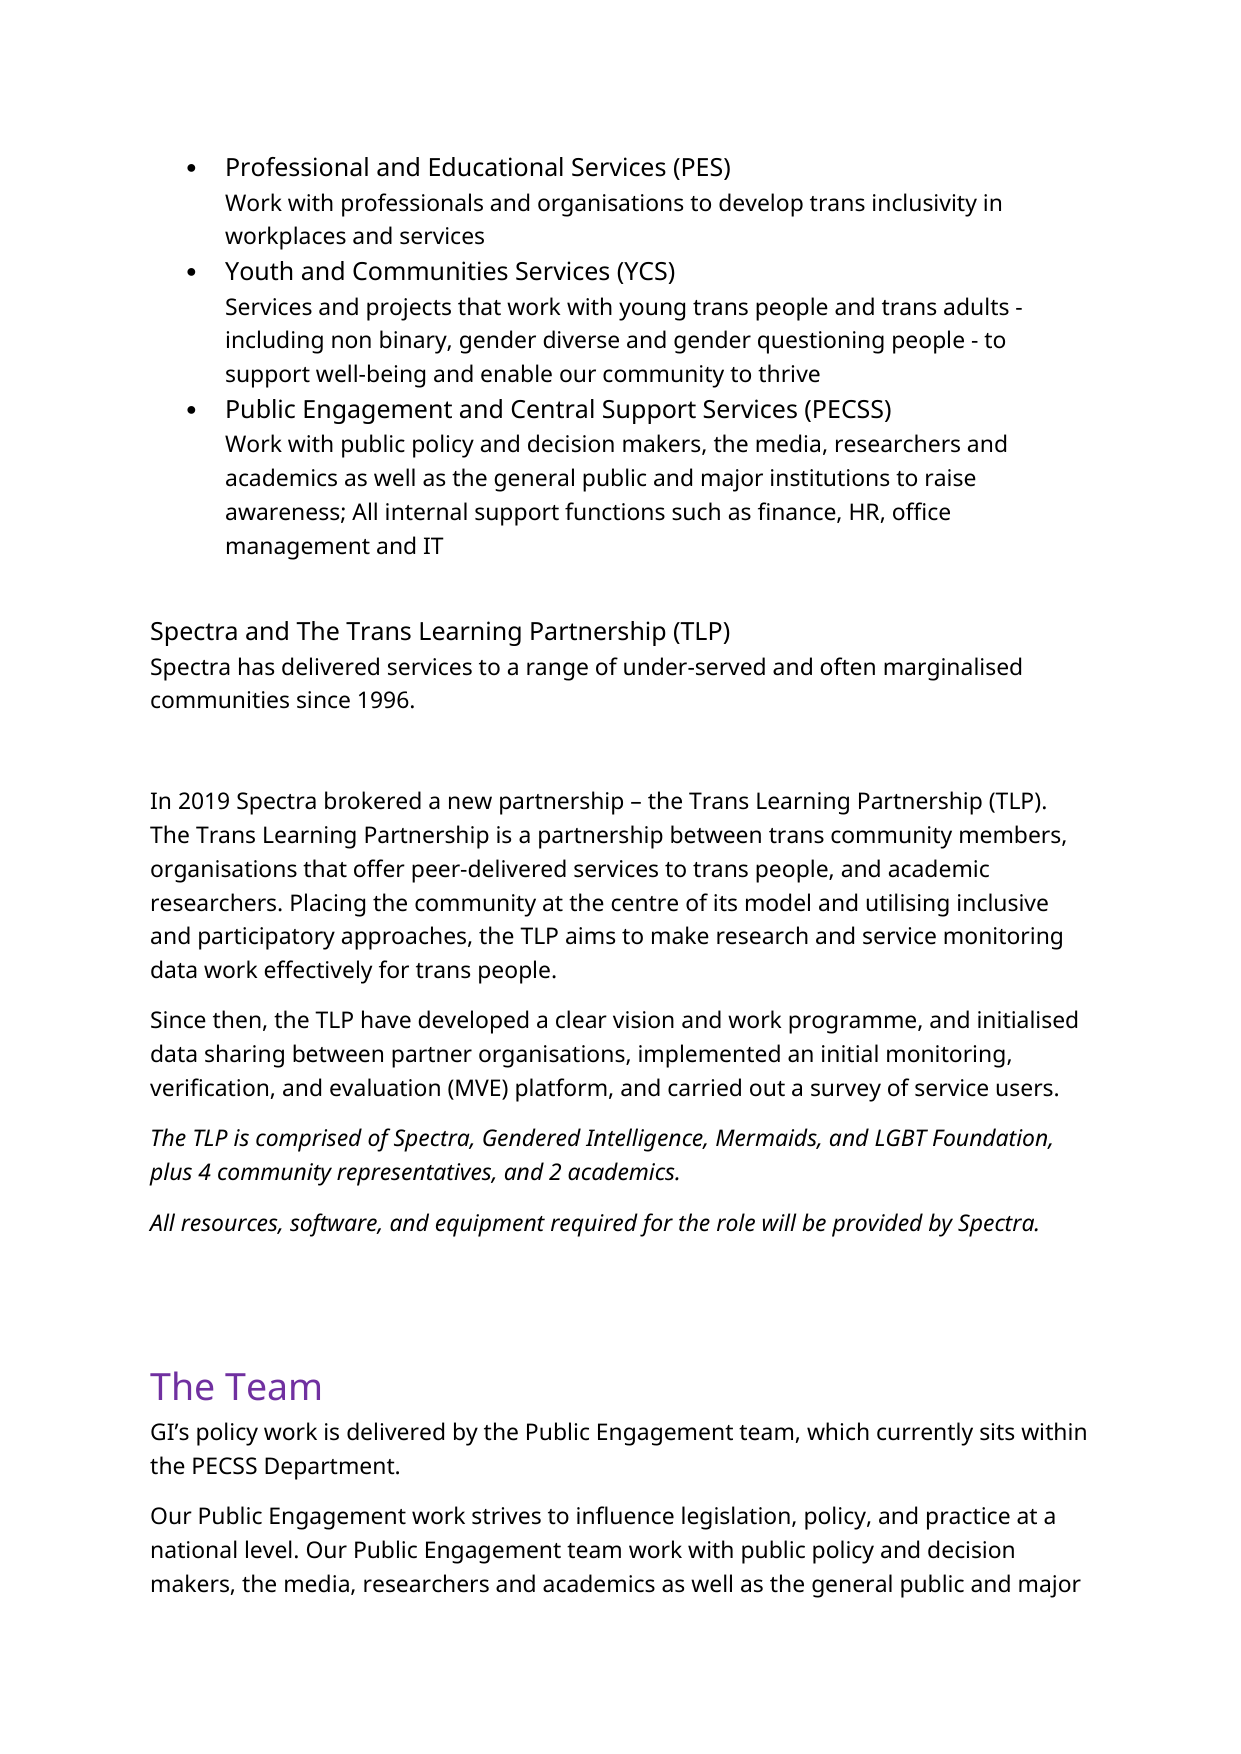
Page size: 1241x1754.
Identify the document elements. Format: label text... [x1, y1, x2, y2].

list Professional and Educational Services (PES) Work with professionals and organisations to develop trans inclusivity in workplaces and services [187, 150, 1090, 252]
text Spectra has delivered services to a range of under-served and often marginalised communities since 1996. [150, 651, 1090, 716]
list Public Engagement and Central Support Services (PECSS) Work with public policy and decision makers, the media, researchers and academics as well as the general public and major institutions to raise awareness; All internal support functions such as finance, HR, office management and IT [187, 392, 1090, 595]
list Youth and Communities Services (YCS) Services and projects that work with young trans people and trans adults - including non binary, gender diverse and gender questioning people - to support well-being and enable our community to thrive [187, 254, 1090, 389]
text All resources, software, and equipment required for the role will be provided by Spectra. [150, 1206, 1090, 1238]
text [150, 1500, 1090, 1599]
text The TLP is comprised of Spectra, Gendered Intelligence, Mermaids, and LGBT Foundation, plus 4 community representatives, and 2 academics. [150, 1122, 1090, 1187]
text In 2019 Spectra brokered a new partnership – the Trans Learning Partnership (TLP). The Trans Learning Partnership is a partnership between trans community members, organisations that offer peer-delivered services to trans people, and academic researchers. Placing the community at the centre of its model and utilising inclusive and participatory approaches, the TLP aims to make research and service monitoring data work effectively for trans people. [150, 785, 1090, 985]
subtitle The Team [150, 1361, 1090, 1412]
subtitle Spectra and The Trans Learning Partnership (TLP) [150, 614, 1090, 648]
text Since then, the TLP have developed a clear vision and work programme, and initialised data sharing between partner organisations, implemented an initial monitoring, verification, and evaluation (MVE) platform, and carried out a survey of service users. [150, 1004, 1090, 1103]
text GI’s policy work is delivered by the Public Engagement team, which currently sits within the PECSS Department. [150, 1416, 1090, 1481]
